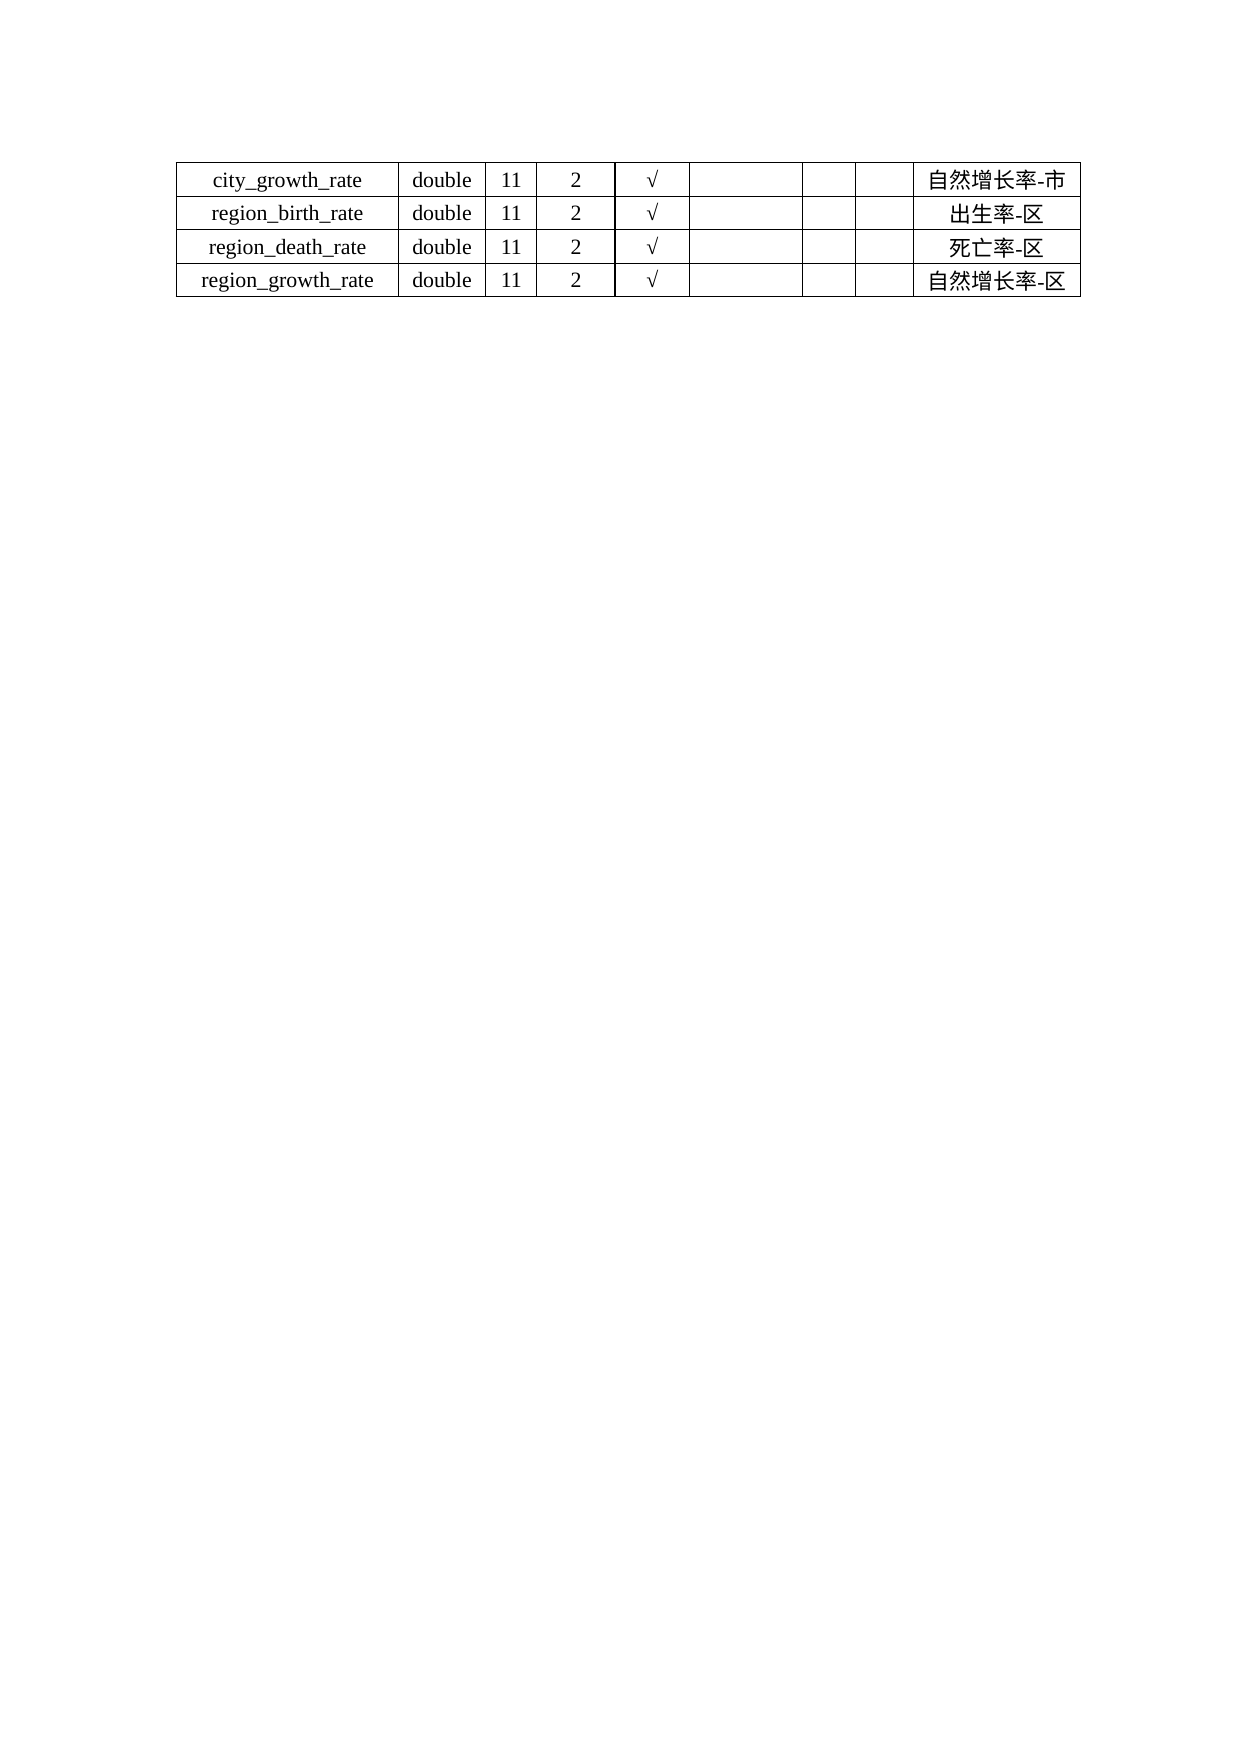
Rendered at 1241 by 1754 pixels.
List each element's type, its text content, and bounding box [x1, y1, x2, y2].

table_cell region_birth_rate [177, 197, 398, 229]
table_cell 2 [537, 264, 614, 296]
table_cell region_growth_rate [177, 264, 398, 296]
table_cell [856, 264, 913, 296]
table_cell [856, 230, 913, 263]
table_cell [856, 163, 913, 196]
table_cell 11 [486, 197, 536, 229]
table_cell √ [616, 197, 689, 229]
table_cell city_growth_rate [177, 163, 398, 196]
table_cell [690, 230, 802, 263]
table_cell 自然增长率-市 [914, 163, 1080, 196]
table_cell 11 [486, 163, 536, 196]
table_cell [803, 230, 855, 263]
table_cell 死亡率-区 [914, 230, 1080, 263]
table_cell double [399, 197, 485, 229]
table_cell [856, 197, 913, 229]
table_cell 2 [537, 163, 614, 196]
table_cell double [399, 163, 485, 196]
table_cell region_death_rate [177, 230, 398, 263]
table_cell double [399, 230, 485, 263]
table_cell 出生率-区 [914, 197, 1080, 229]
table_cell 2 [537, 197, 614, 229]
table_cell √ [616, 230, 689, 263]
table_cell [803, 163, 855, 196]
table_cell 11 [486, 264, 536, 296]
table_cell double [399, 264, 485, 296]
table_cell [803, 197, 855, 229]
table_cell 2 [537, 230, 614, 263]
table_cell √ [616, 264, 689, 296]
table_cell 自然增长率-区 [914, 264, 1080, 296]
table_cell [803, 264, 855, 296]
table_cell [690, 264, 802, 296]
table_cell [690, 197, 802, 229]
table_cell √ [616, 163, 689, 196]
table_cell 11 [486, 230, 536, 263]
table_cell [690, 163, 802, 196]
